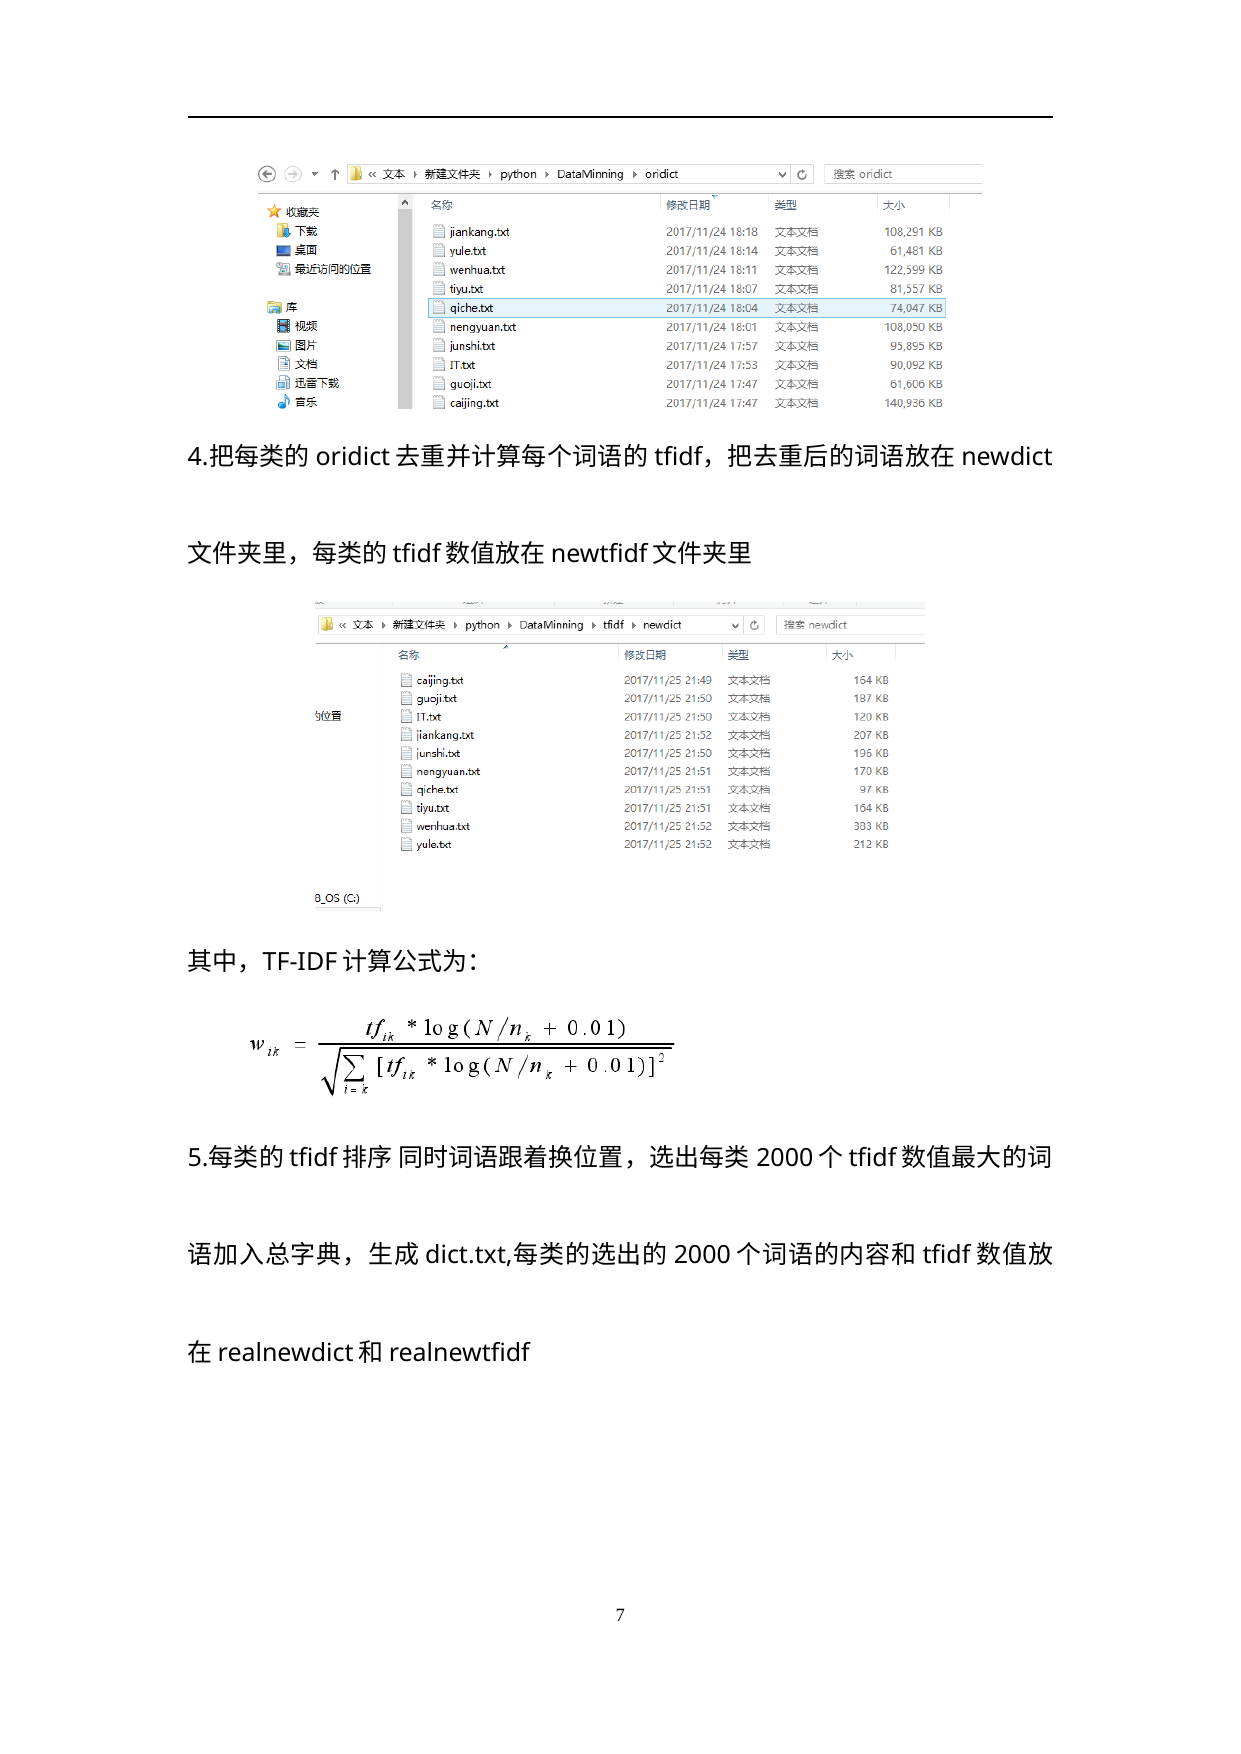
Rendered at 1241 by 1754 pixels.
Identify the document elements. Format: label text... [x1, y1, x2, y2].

text 其中，TF-IDF计算公式为： [187, 927, 1053, 992]
text 4.把每类的oridict去重并计算每个词语的tfidf，把去重后的词语放在newdict文件夹里，每类的tfidf数值放在newtfidf文件夹里 [187, 422, 1053, 584]
picture [257, 161, 983, 409]
text 5.每类的tfidf排序 同时词语跟着换位置，选出每类2000个tfidf数值最大的词语加入总字典，生成dict.txt,每类的选出的2000个词语的内容和tfidf数值放在realnewdict和realnewtfidf [187, 1123, 1053, 1383]
picture [315, 602, 925, 911]
picture [238, 1014, 692, 1105]
